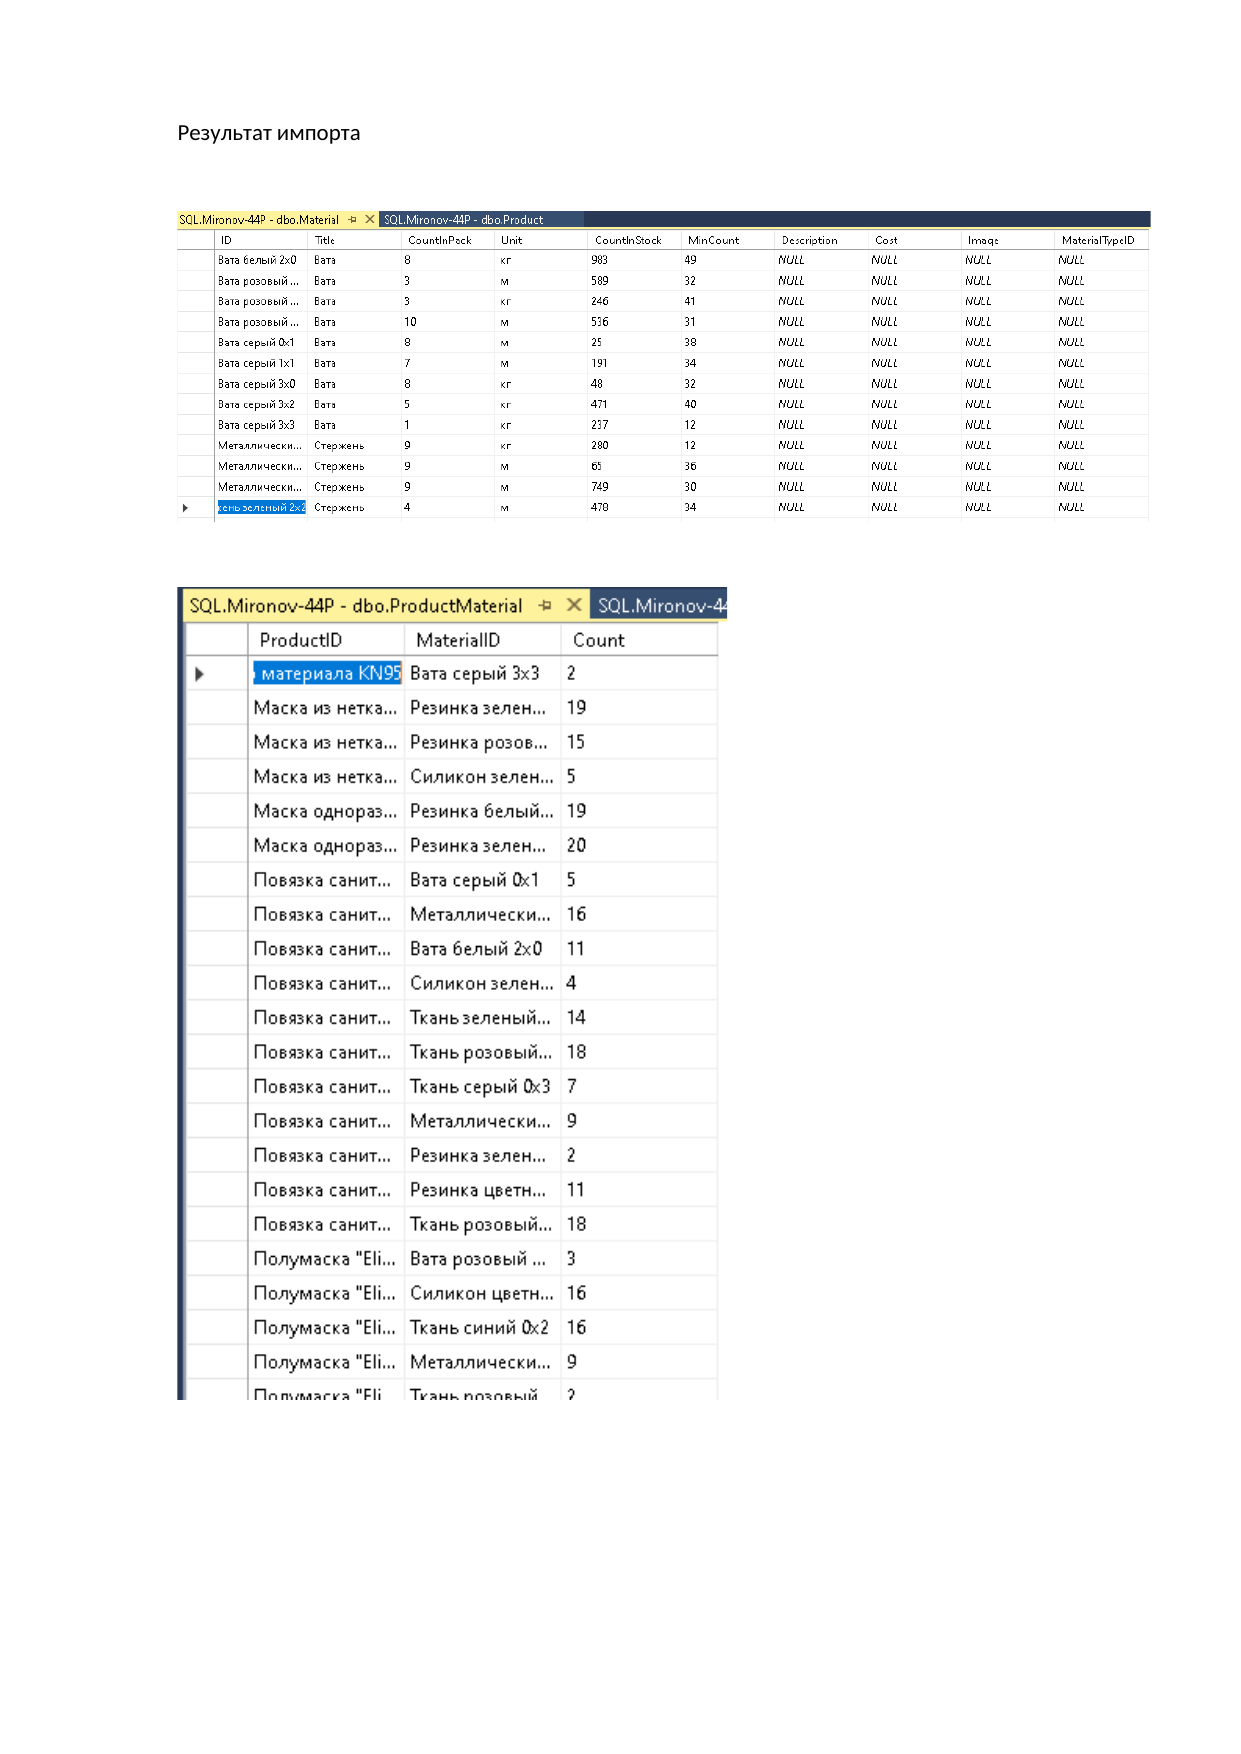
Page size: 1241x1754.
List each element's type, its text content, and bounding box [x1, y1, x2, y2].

picture [177, 587, 728, 1400]
text Результат импорта [177, 118, 1152, 146]
picture [177, 211, 1151, 522]
